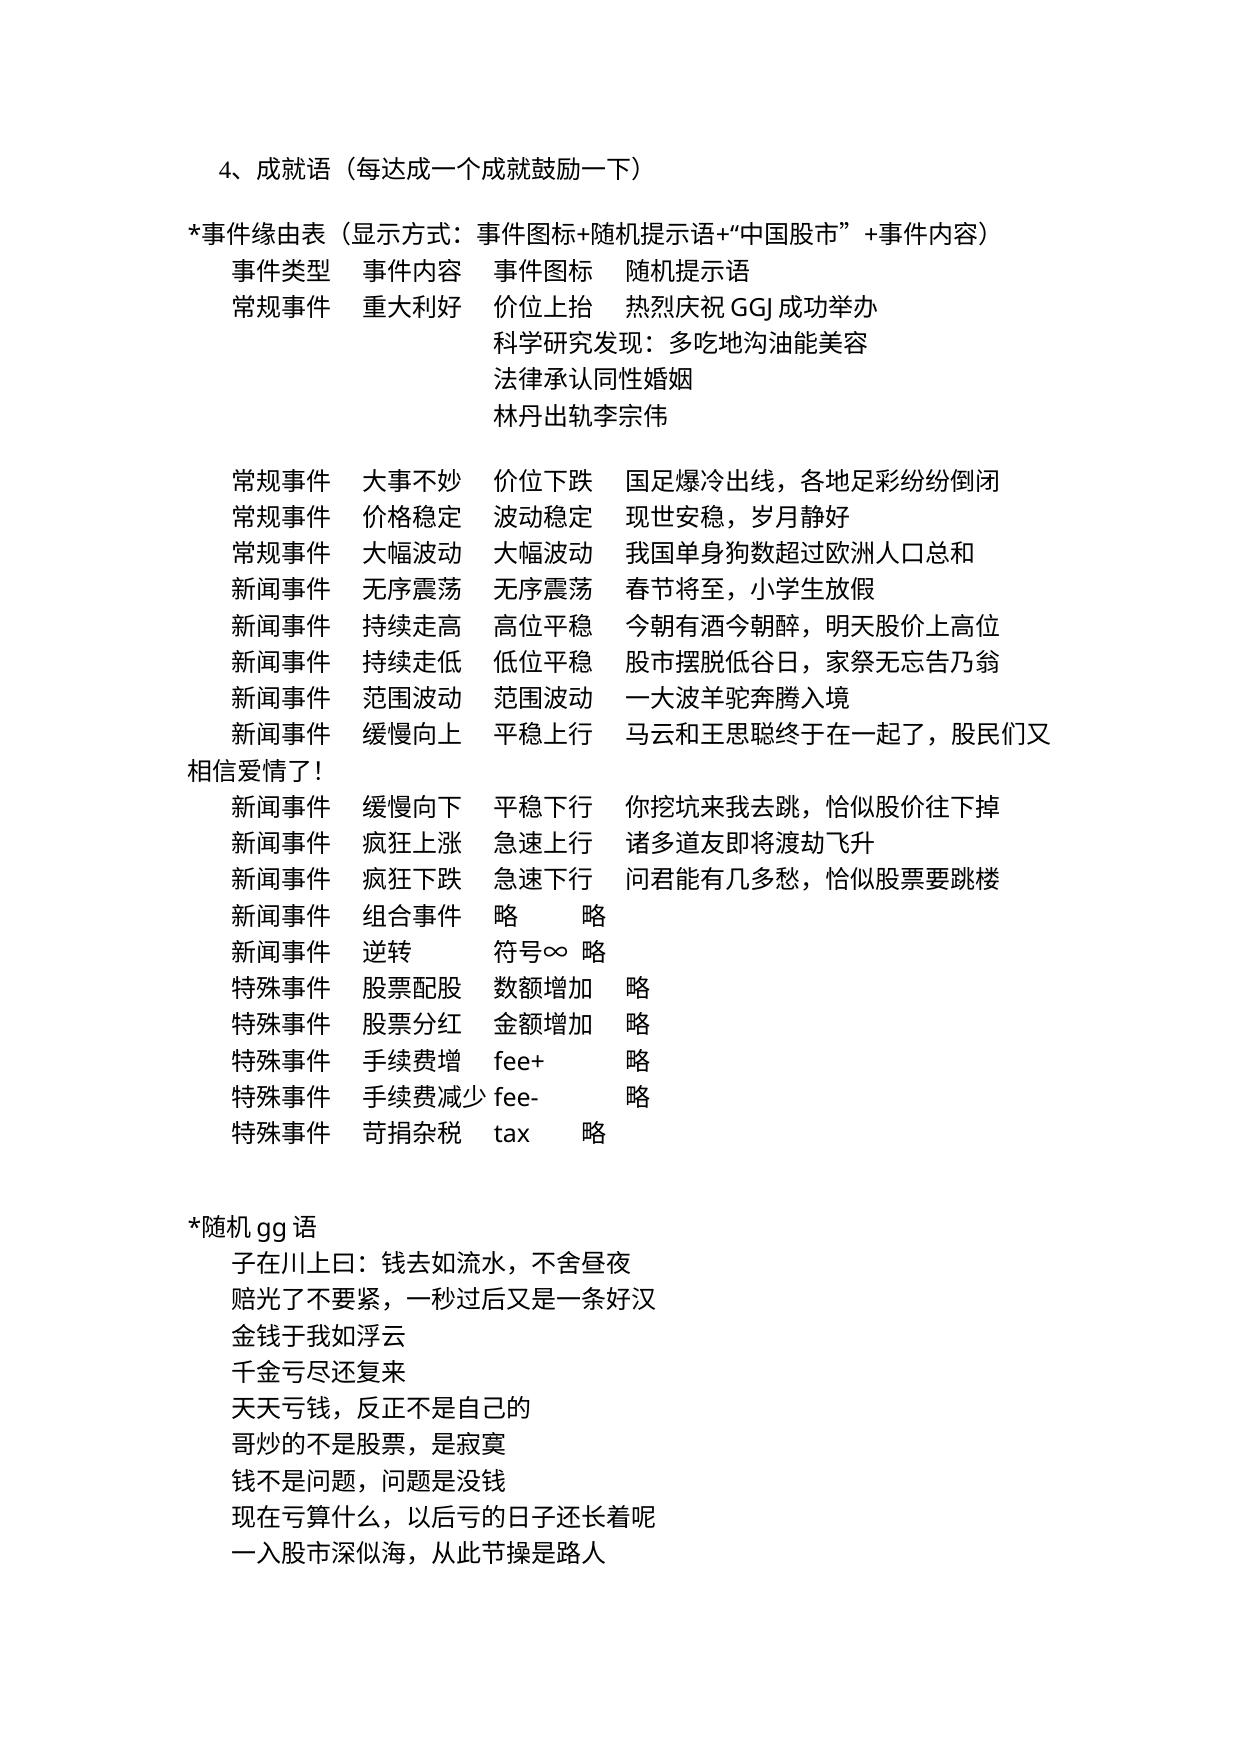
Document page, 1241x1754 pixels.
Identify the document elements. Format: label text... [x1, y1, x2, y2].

text 常规事件 价格稳定 波动稳定 现世安稳，岁月静好 [187, 497, 1053, 534]
text 特殊事件 苛捐杂税 tax 略 [187, 1114, 1053, 1150]
text 新闻事件 持续走低 低位平稳 股市摆脱低谷日，家祭无忘告乃翁 [187, 642, 1053, 679]
text 林丹出轨李宗伟 [187, 396, 1053, 432]
text 常规事件 重大利好 价位上抬 热烈庆祝GGJ成功举办 [187, 287, 1053, 324]
text 常规事件 大事不妙 价位下跌 国足爆冷出线，各地足彩纷纷倒闭 [187, 461, 1053, 497]
text 钱不是问题，问题是没钱 [187, 1461, 1053, 1497]
text 千金亏尽还复来 [187, 1352, 1053, 1389]
text 常规事件 大幅波动 大幅波动 我国单身狗数超过欧洲人口总和 [187, 534, 1053, 570]
text 特殊事件 股票配股 数额增加 略 [187, 969, 1053, 1005]
text 新闻事件 持续走高 高位平稳 今朝有酒今朝醉，明天股价上高位 [187, 606, 1053, 642]
text 新闻事件 缓慢向上 平稳上行 马云和王思聪终于在一起了，股民们又相信爱情了！ [187, 715, 1053, 787]
text 特殊事件 股票分红 金额增加 略 [187, 1005, 1053, 1041]
text 特殊事件 手续费减少 fee- 略 [187, 1077, 1053, 1114]
text 子在川上曰：钱去如流水，不舍昼夜 [187, 1244, 1053, 1280]
text 事件类型 事件内容 事件图标 随机提示语 [187, 251, 1053, 287]
text 赔光了不要紧，一秒过后又是一条好汉 [187, 1280, 1053, 1316]
text 新闻事件 疯狂上涨 急速上行 诸多道友即将渡劫飞升 [187, 824, 1053, 860]
text 新闻事件 缓慢向下 平稳下行 你挖坑来我去跳，恰似股价往下掉 [187, 787, 1053, 824]
text 法律承认同性婚姻 [187, 360, 1053, 396]
text *随机gg语 [187, 1207, 1053, 1244]
text 4、成就语（每达成一个成就鼓励一下） [187, 150, 1053, 186]
text 金钱于我如浮云 [187, 1316, 1053, 1352]
text 特殊事件 手续费增 fee+ 略 [187, 1041, 1053, 1077]
text *事件缘由表（显示方式：事件图标+随机提示语+“中国股市”+事件内容） [187, 215, 1053, 251]
text 新闻事件 组合事件 略 略 [187, 896, 1053, 932]
text 现在亏算什么，以后亏的日子还长着呢 [187, 1497, 1053, 1534]
text 一入股市深似海，从此节操是路人 [187, 1534, 1053, 1570]
text 科学研究发现：多吃地沟油能美容 [187, 324, 1053, 360]
text 新闻事件 无序震荡 无序震荡 春节将至，小学生放假 [187, 570, 1053, 606]
text 新闻事件 范围波动 范围波动 一大波羊驼奔腾入境 [187, 679, 1053, 715]
text 新闻事件 疯狂下跌 急速下行 问君能有几多愁，恰似股票要跳楼 [187, 860, 1053, 896]
text 新闻事件 逆转 符号∞ 略 [187, 932, 1053, 969]
text 哥炒的不是股票，是寂寞 [187, 1425, 1053, 1461]
text 天天亏钱，反正不是自己的 [187, 1389, 1053, 1425]
